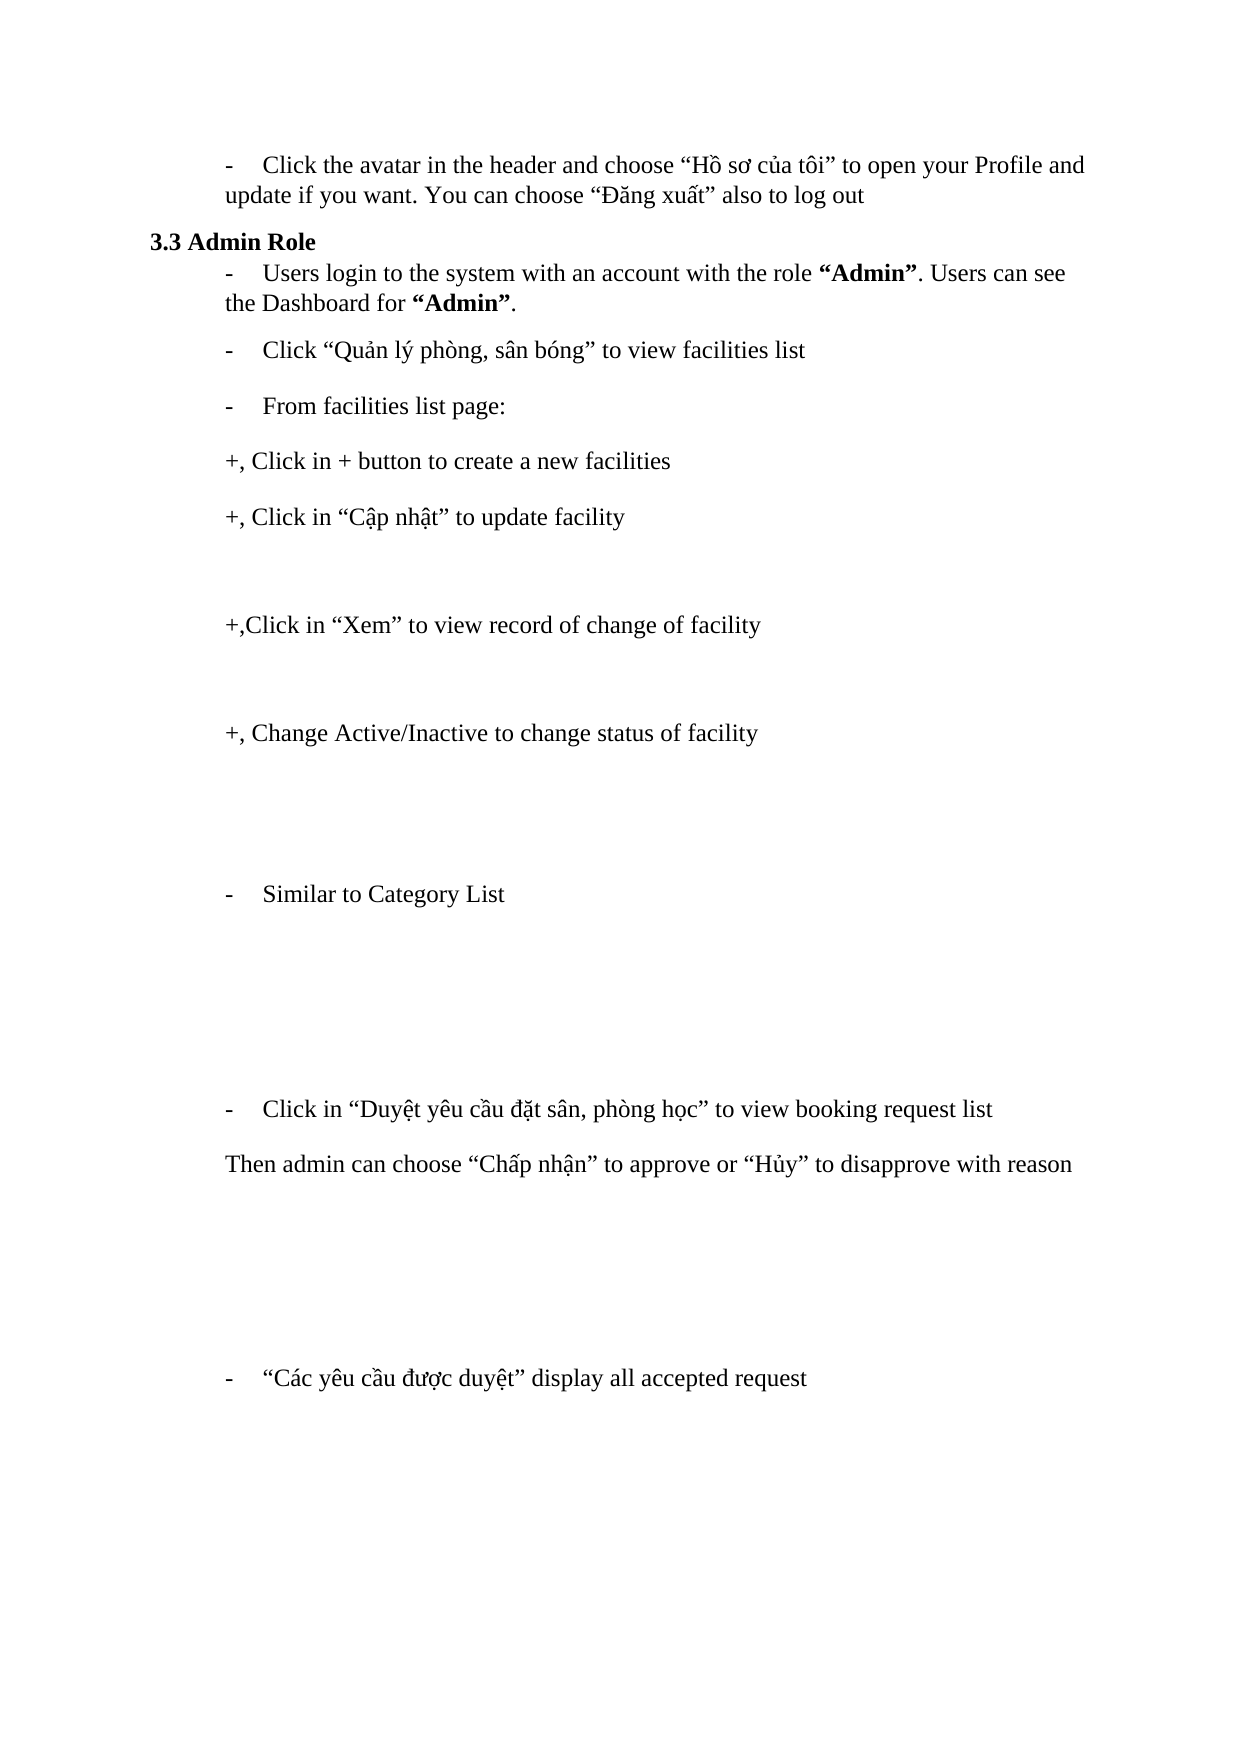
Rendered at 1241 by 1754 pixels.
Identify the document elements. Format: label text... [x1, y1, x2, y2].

text +, Change Active/Inactive to change status of facility [225, 718, 1090, 747]
text - From facilities list page: [225, 391, 1090, 419]
text +,Click in “Xem” to view record of change of facility [225, 610, 1090, 639]
subtitle 3.3 Admin Role [150, 227, 1090, 256]
text - Similar to Category List [225, 879, 1090, 908]
text +, Click in “Cập nhật” to update facility [225, 502, 1090, 530]
text Then admin can choose “Chấp nhận” to approve or “Hủy” to disapprove with reason [225, 1149, 1090, 1178]
text - Users login to the system with an account with the role “Admin”. Users can see the Dashboard for “Admin”. [225, 258, 1090, 317]
text - Click in “Duyệt yêu cầu đặt sân, phòng học” to view booking request list [225, 1094, 1090, 1122]
text - Click the avatar in the header and choose “Hồ sơ của tôi” to open your Profile and update if you want. You can choose “Đăng xuất” also to log out [225, 150, 1090, 209]
text +, Click in + button to create a new facilities [225, 446, 1090, 475]
text - “Các yêu cầu được duyệt” display all accepted request [225, 1363, 1090, 1392]
text - Click “Quản lý phòng, sân bóng” to view facilities list [225, 335, 1090, 364]
